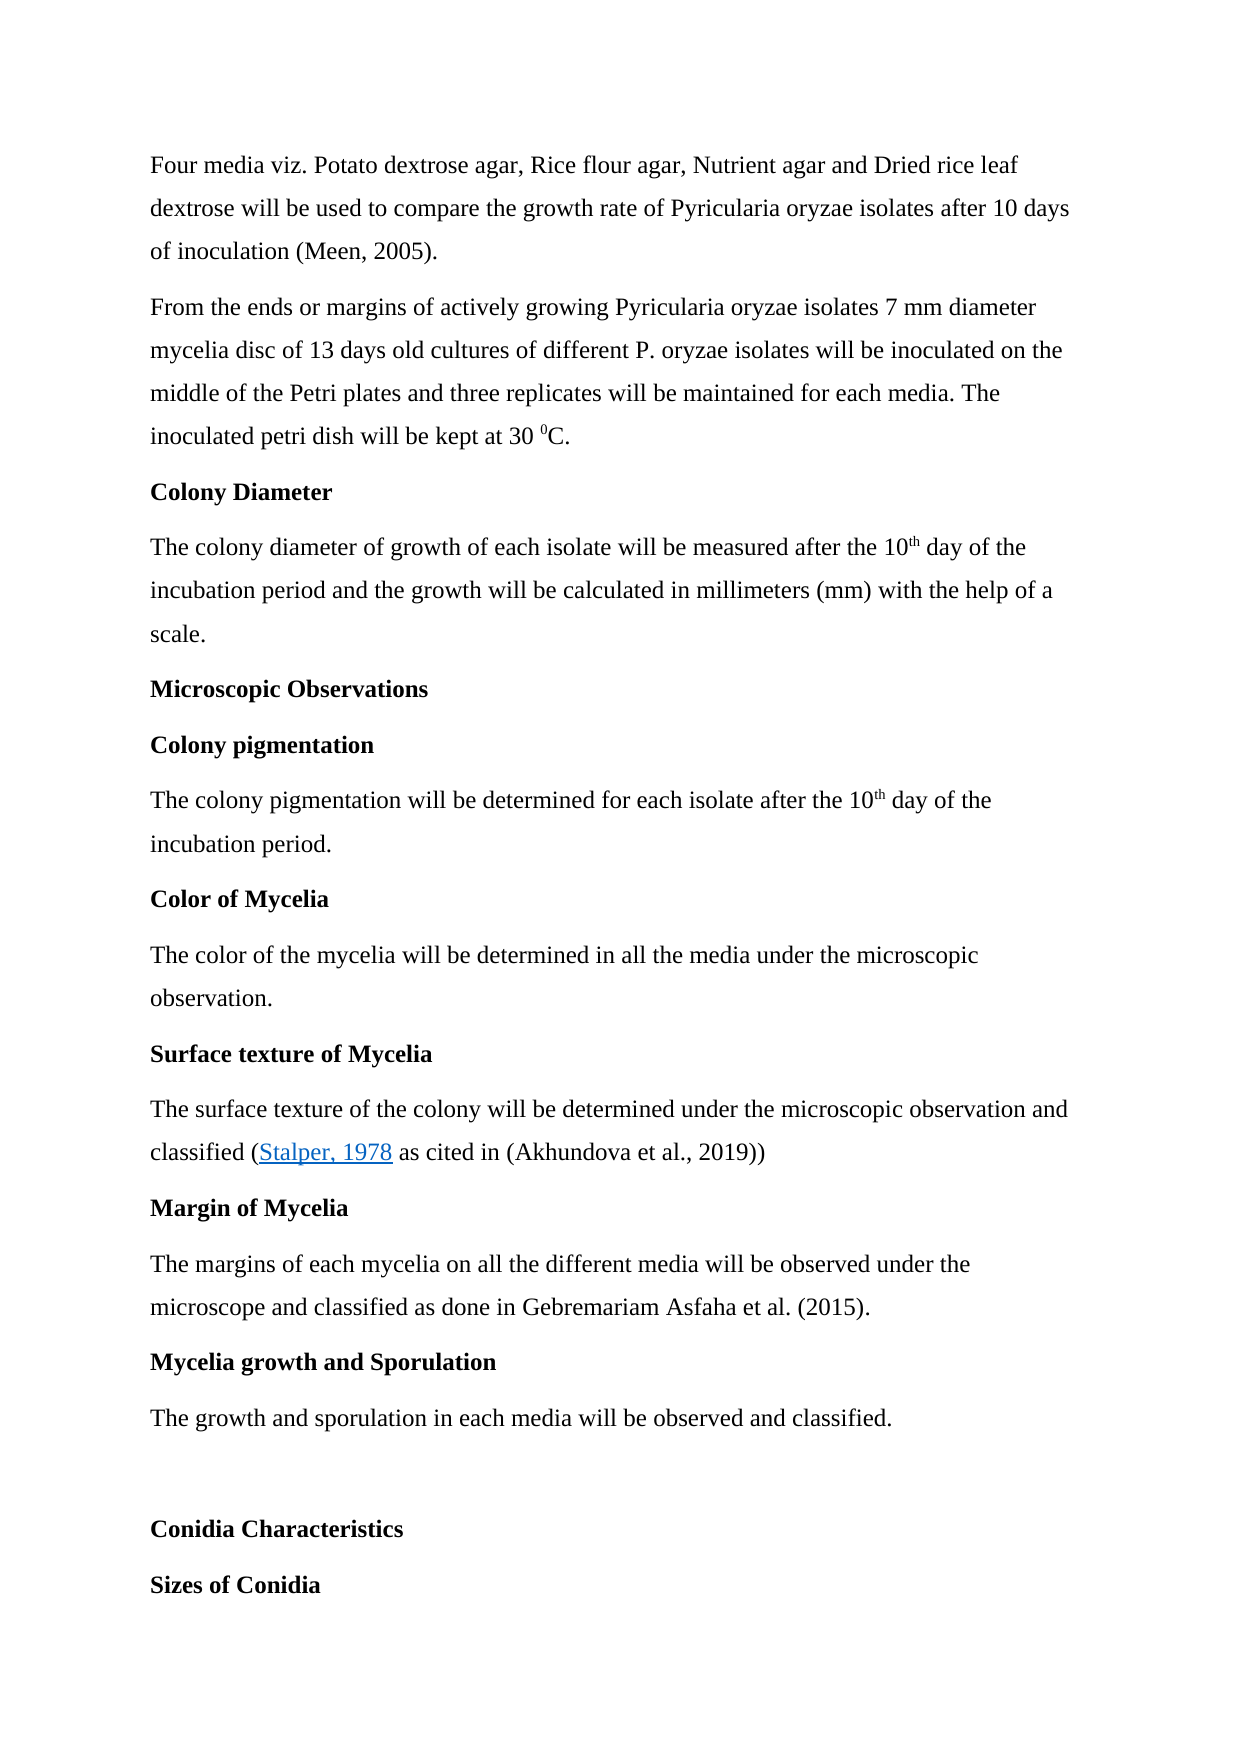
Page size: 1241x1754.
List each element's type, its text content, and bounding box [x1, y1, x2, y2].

text Margin of Mycelia [150, 1193, 1090, 1222]
text The colony diameter of growth of each isolate will be measured after the 10th day of the incubation period and the growth will be calculated in millimeters (mm) with the help of a scale. [150, 532, 1090, 647]
text Microscopic Observations [150, 674, 1090, 703]
text Colony pigmentation [150, 730, 1090, 759]
text The growth and sporulation in each media will be observed and classified. [150, 1403, 1090, 1432]
text Conidia Characteristics [150, 1514, 1090, 1543]
text The margins of each mycelia on all the different media will be observed under the microscope and classified as done in . [150, 1249, 1090, 1321]
text The surface texture of the colony will be determined under the microscopic observation and classified (Stalper, 1978 as cited in ) [150, 1094, 1090, 1166]
text Sizes of Conidia [150, 1570, 1090, 1599]
text Four media viz. Potato dextrose agar, Rice flour agar, Nutrient agar and Dried rice leaf dextrose will be used to compare the growth rate of Pyricularia oryzae isolates after 10 days of inoculation (Meen, 2005). [150, 150, 1090, 265]
text The colony pigmentation will be determined for each isolate after the 10th day of the incubation period. [150, 786, 1090, 857]
text The color of the mycelia will be determined in all the media under the microscopic observation. [150, 940, 1090, 1012]
text Colony Diameter [150, 477, 1090, 506]
text From the ends or margins of actively growing Pyricularia oryzae isolates 7 mm diameter mycelia disc of 13 days old cultures of different P. oryzae isolates will be inoculated on the middle of the Petri plates and three replicates will be maintained for each media. The inoculated petri dish will be kept at 30 0C. [150, 292, 1090, 450]
text Mycelia growth and Sporulation [150, 1347, 1090, 1376]
text Color of Mycelia [150, 884, 1090, 913]
text Surface texture of Mycelia [150, 1039, 1090, 1067]
